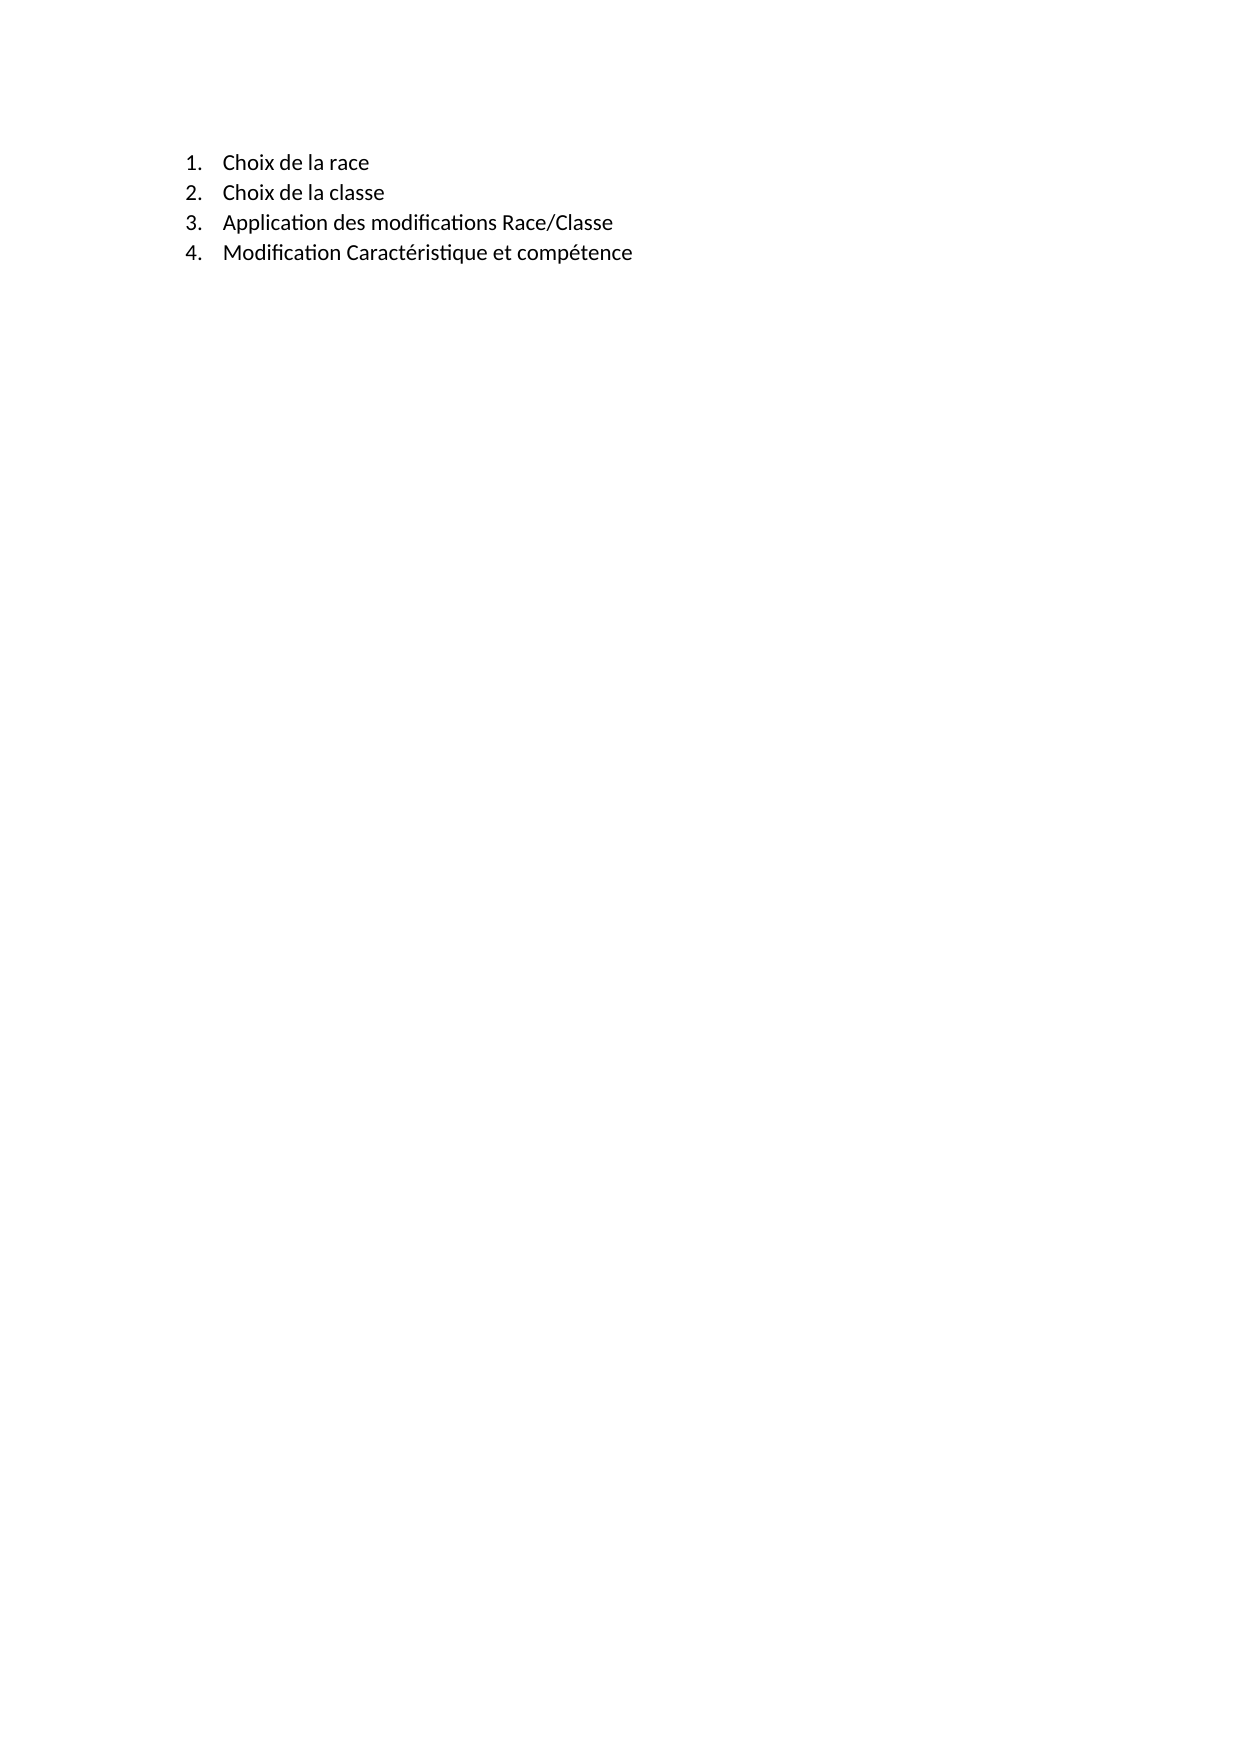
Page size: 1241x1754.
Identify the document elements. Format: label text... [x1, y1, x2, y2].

list Modification Caractéristique et compétence [185, 238, 1093, 266]
list Choix de la race [185, 148, 1093, 176]
list Application des modifications Race/Classe [185, 208, 1093, 236]
list Choix de la classe [185, 178, 1093, 206]
